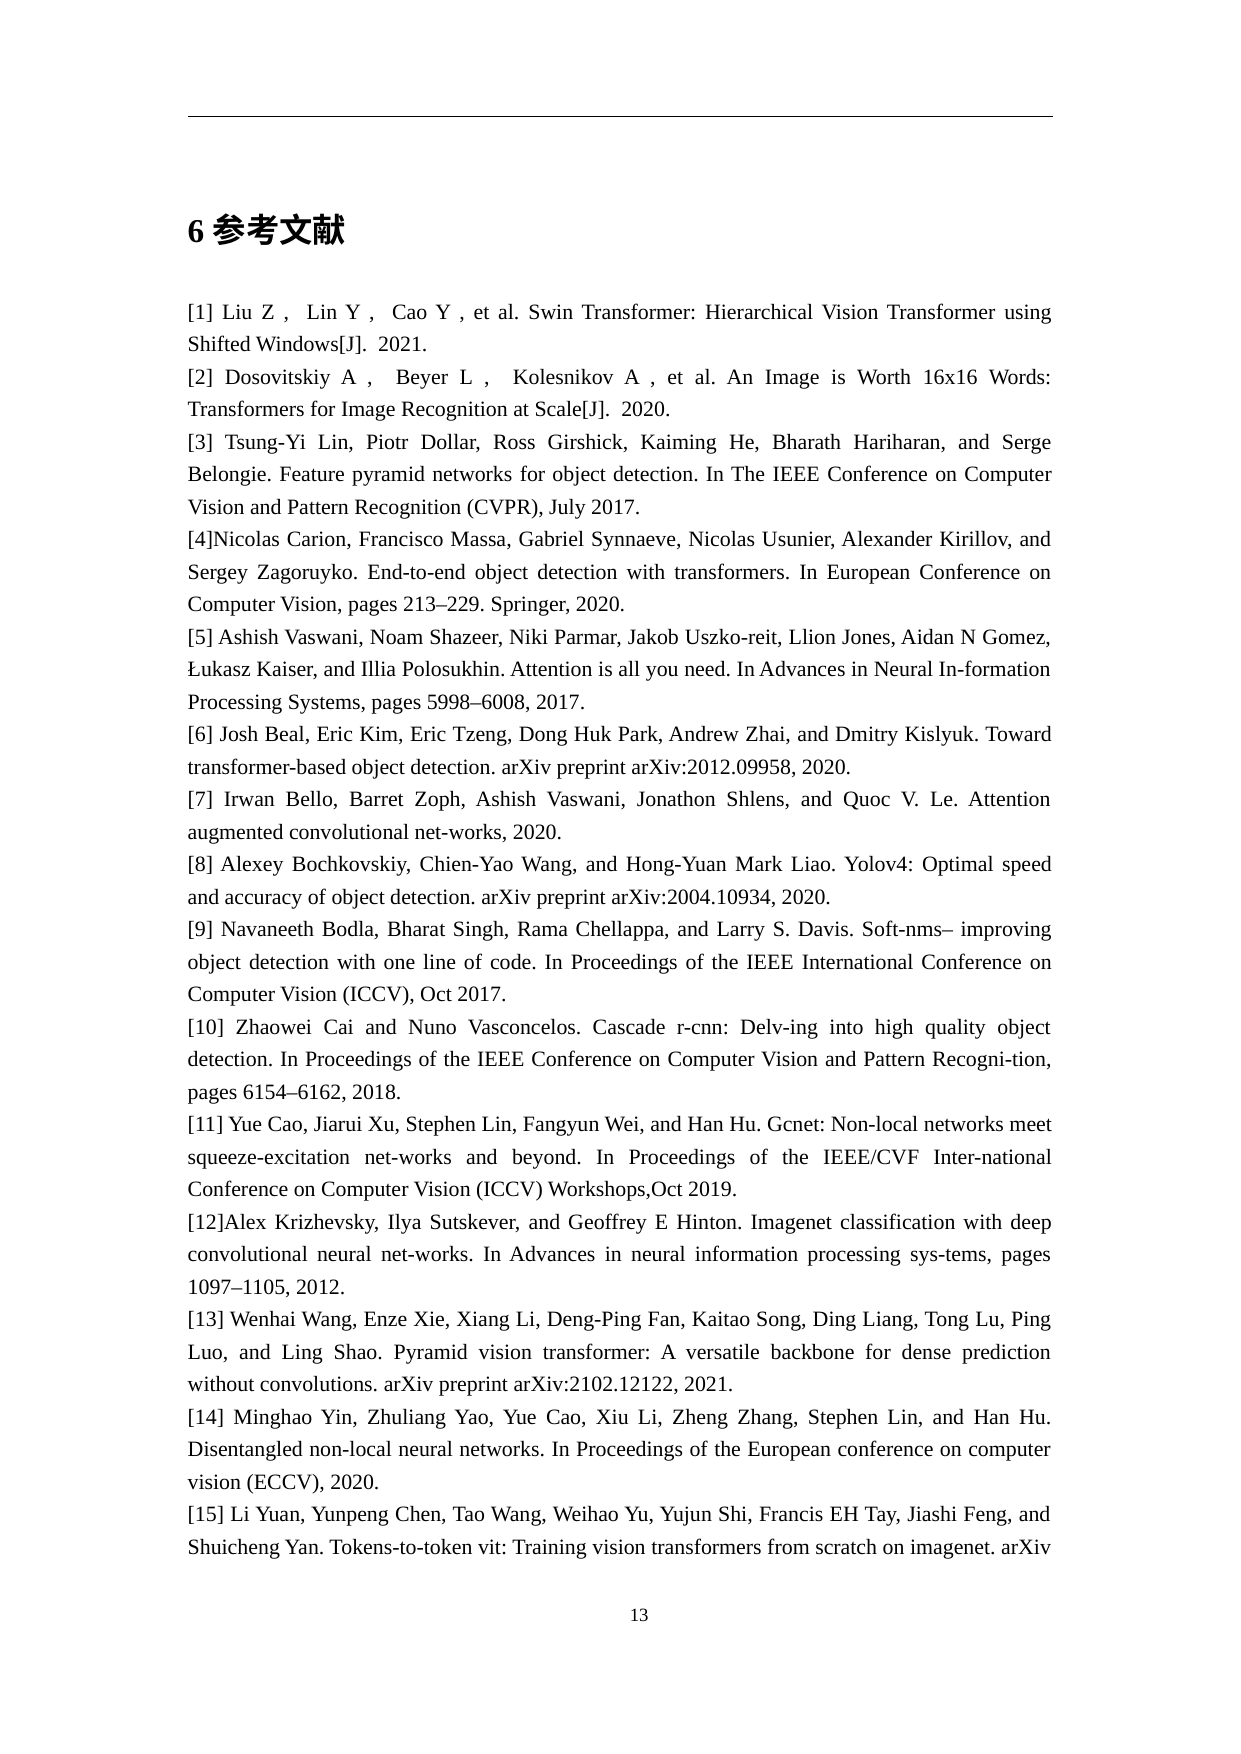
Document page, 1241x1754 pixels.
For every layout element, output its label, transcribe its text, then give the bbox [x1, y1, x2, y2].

text [8] Alexey Bochkovskiy, Chien-Yao Wang, and Hong-Yuan Mark Liao. Yolov4: Optimal speed and accuracy of object detection. arXiv preprint arXiv:2004.10934, 2020. [187, 848, 1053, 913]
text [10] Zhaowei Cai and Nuno Vasconcelos. Cascade r-cnn: Delv-ing into high quality object detection. In Proceedings of the IEEE Conference on Computer Vision and Pattern Recogni-tion, pages 6154–6162, 2018. [187, 1010, 1053, 1108]
text [12]Alex Krizhevsky, Ilya Sutskever, and Geoffrey E Hinton. Imagenet classification with deep convolutional neural net-works. In Advances in neural information processing sys-tems, pages 1097–1105, 2012. [187, 1205, 1053, 1303]
text [7] Irwan Bello, Barret Zoph, Ashish Vaswani, Jonathon Shlens, and Quoc V. Le. Attention augmented convolutional net-works, 2020. [187, 783, 1053, 848]
text [14] Minghao Yin, Zhuliang Yao, Yue Cao, Xiu Li, Zheng Zhang, Stephen Lin, and Han Hu. Disentangled non-local neural networks. In Proceedings of the European conference on computer vision (ECCV), 2020. [187, 1400, 1053, 1498]
text [13] Wenhai Wang, Enze Xie, Xiang Li, Deng-Ping Fan, Kaitao Song, Ding Liang, Tong Lu, Ping Luo, and Ling Shao. Pyramid vision transformer: A versatile backbone for dense prediction without convolutions. arXiv preprint arXiv:2102.12122, 2021. [187, 1303, 1053, 1400]
text [2] Dosovitskiy A , Beyer L , Kolesnikov A , et al. An Image is Worth 16x16 Words: Transformers for Image Recognition at Scale[J]. 2020. [187, 360, 1053, 425]
text [6] Josh Beal, Eric Kim, Eric Tzeng, Dong Huk Park, Andrew Zhai, and Dmitry Kislyuk. Toward transformer-based object detection. arXiv preprint arXiv:2012.09958, 2020. [187, 718, 1053, 783]
text [1] Liu Z , Lin Y , Cao Y , et al. Swin Transformer: Hierarchical Vision Transformer using Shifted Windows[J]. 2021. [187, 295, 1053, 360]
text [11] Yue Cao, Jiarui Xu, Stephen Lin, Fangyun Wei, and Han Hu. Gcnet: Non-local networks meet squeeze-excitation net-works and beyond. In Proceedings of the IEEE/CVF Inter-national Conference on Computer Vision (ICCV) Workshops,Oct 2019. [187, 1108, 1053, 1205]
text [4]Nicolas Carion, Francisco Massa, Gabriel Synnaeve, Nicolas Usunier, Alexander Kirillov, and Sergey Zagoruyko. End-to-end object detection with transformers. In European Conference on Computer Vision, pages 213–229. Springer, 2020. [187, 523, 1053, 620]
text [3] Tsung-Yi Lin, Piotr Dollar, Ross Girshick, Kaiming He, Bharath Hariharan, and Serge Belongie. Feature pyramid networks for object detection. In The IEEE Conference on Computer Vision and Pattern Recognition (CVPR), July 2017. [187, 425, 1053, 523]
text [5] Ashish Vaswani, Noam Shazeer, Niki Parmar, Jakob Uszko-reit, Llion Jones, Aidan N Gomez, Łukasz Kaiser, and Illia Polosukhin. Attention is all you need. In Advances in Neural In-formation Processing Systems, pages 5998–6008, 2017. [187, 620, 1053, 718]
text [9] Navaneeth Bodla, Bharat Singh, Rama Chellappa, and Larry S. Davis. Soft-nms– improving object detection with one line of code. In Proceedings of the IEEE International Conference on Computer Vision (ICCV), Oct 2017. [187, 913, 1053, 1010]
subtitle 6 参考文献 [187, 196, 1053, 261]
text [187, 1498, 1053, 1563]
